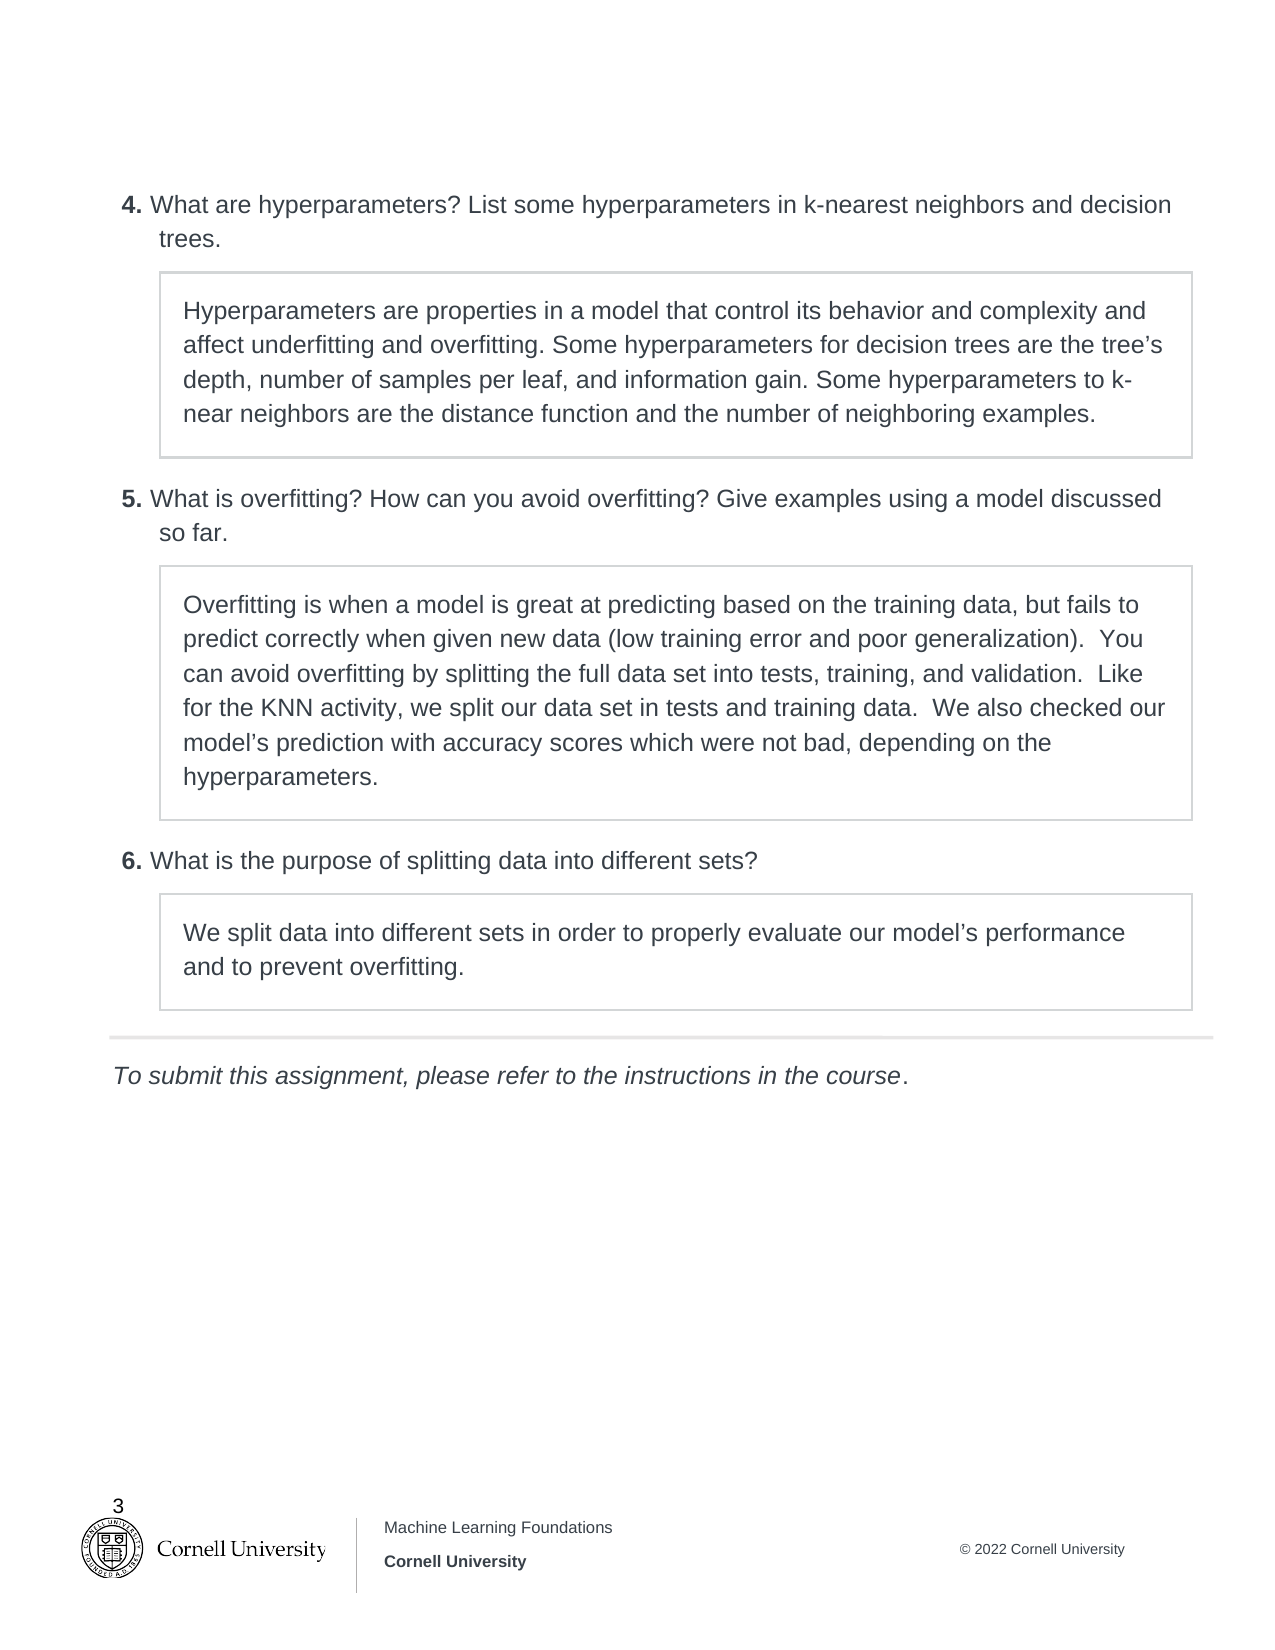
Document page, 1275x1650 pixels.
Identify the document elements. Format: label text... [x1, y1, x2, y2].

list What are hyperparameters? List some hyperparameters in k-nearest neighbors and decision trees. [121, 190, 1209, 253]
picture [81, 1517, 325, 1578]
list What is overfitting? How can you avoid overfitting? Give examples using a model discussed so far. [121, 483, 1209, 547]
list What is the purpose of splitting data into different sets? [121, 846, 1209, 875]
table_header Overfitting is when a model is great at predicting based on the training data, but fails to predict correctly when given new data (low training error and poor generalization). You can avoid overfitting by splitting the full data set into tests, training, and validation. Like for the KNN activity, we split our data set in tests and training data. We also checked our model’s prediction with accuracy scores which were not bad, depending on the hyperparameters. [161, 567, 1191, 819]
table_header Hyperparameters are properties in a model that control its behavior and complexity and affect underfitting and overfitting. Some hyperparameters for decision trees are the tree’s depth, number of samples per leaf, and information gain. Some hyperparameters to k-near neighbors are the distance function and the number of neighboring examples. [161, 274, 1191, 456]
list To submit this assignment, please refer to the instructions in the course. [112, 1061, 1209, 1090]
table_header We split data into different sets in order to properly evaluate our model’s performance and to prevent overfitting. [161, 895, 1191, 1009]
